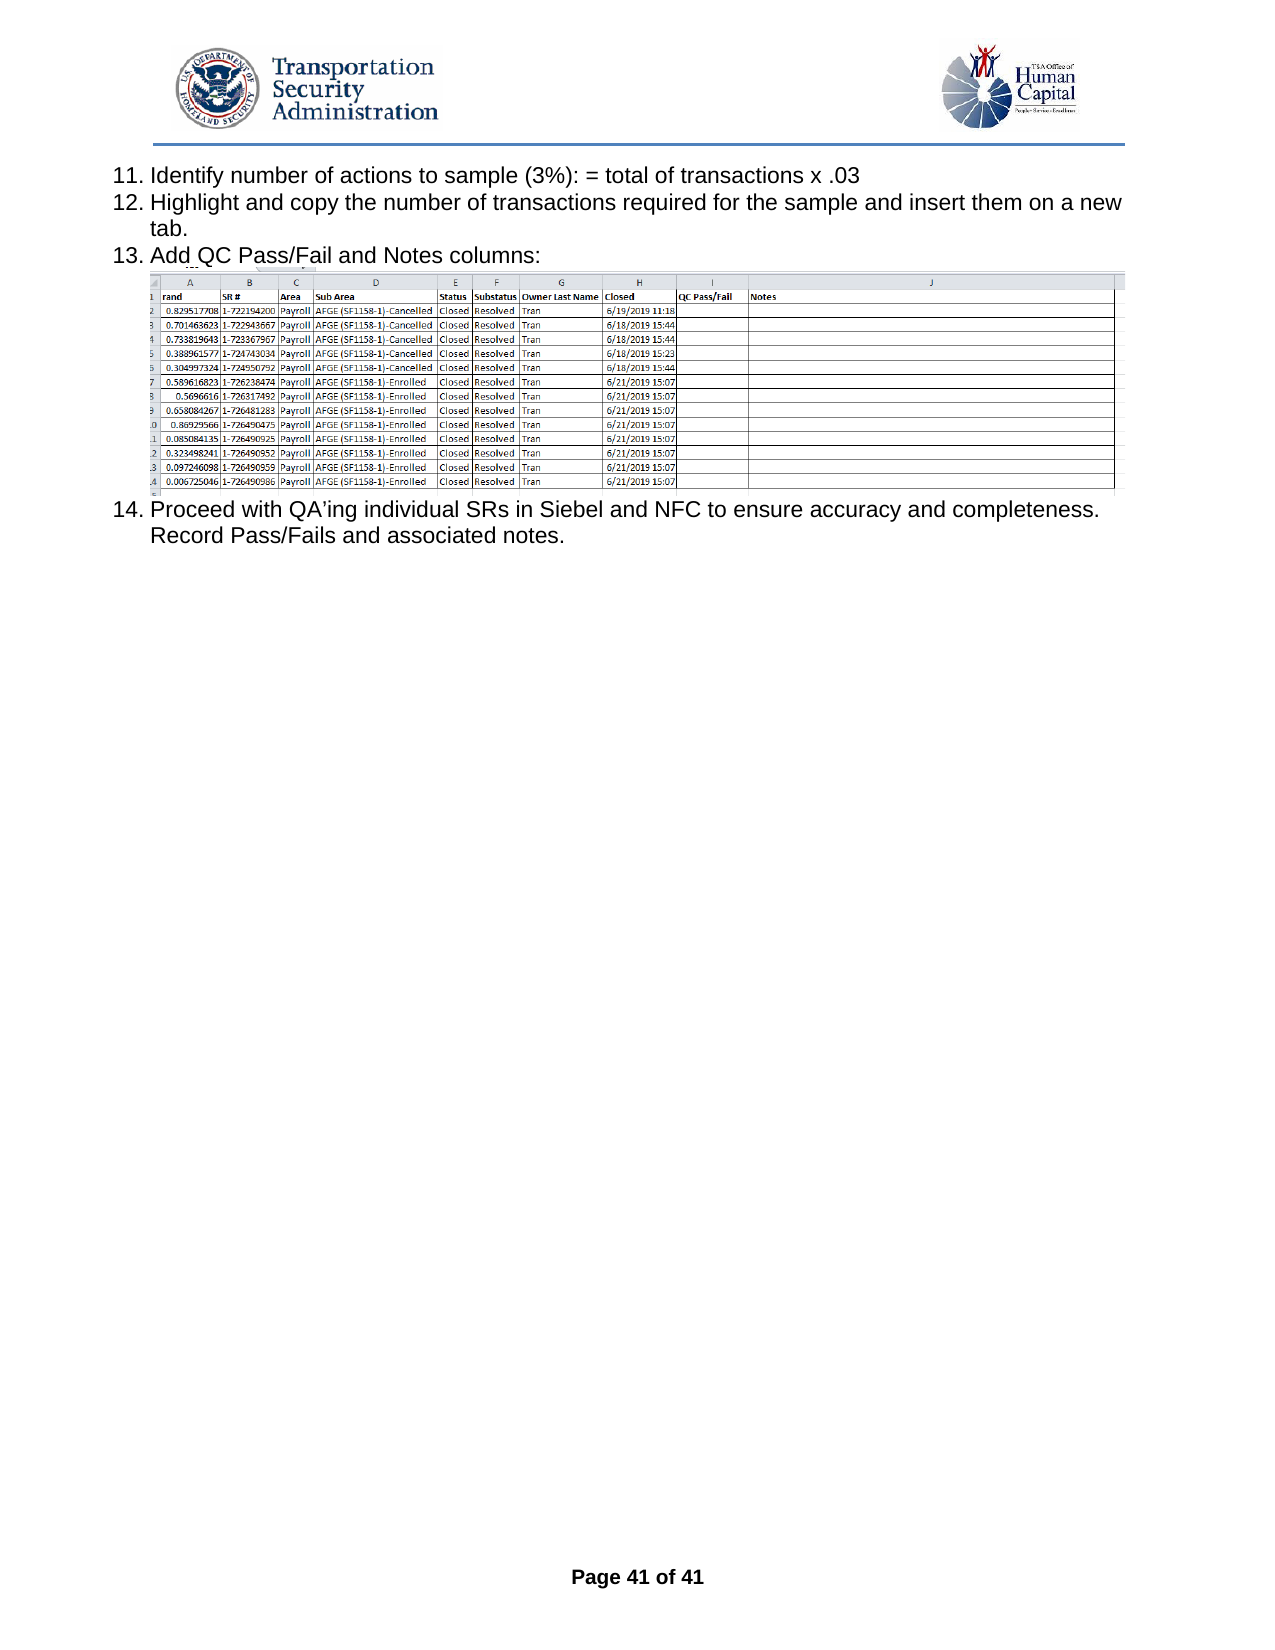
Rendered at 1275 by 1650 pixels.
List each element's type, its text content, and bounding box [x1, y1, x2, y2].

list Highlight and copy the number of transactions required for the sample and insert them on a new tab. [112, 189, 1162, 242]
picture [150, 267, 1125, 496]
list Add QC Pass/Fail and Notes columns: [112, 242, 1162, 268]
list Identify number of actions to sample (3%): = total of transactions x .03 [112, 162, 1162, 189]
list Proceed with QA’ing individual SRs in Siebel and NFC to ensure accuracy and completeness. Record Pass/Fails and associated notes. [112, 496, 1162, 549]
picture [150, 37, 1125, 150]
